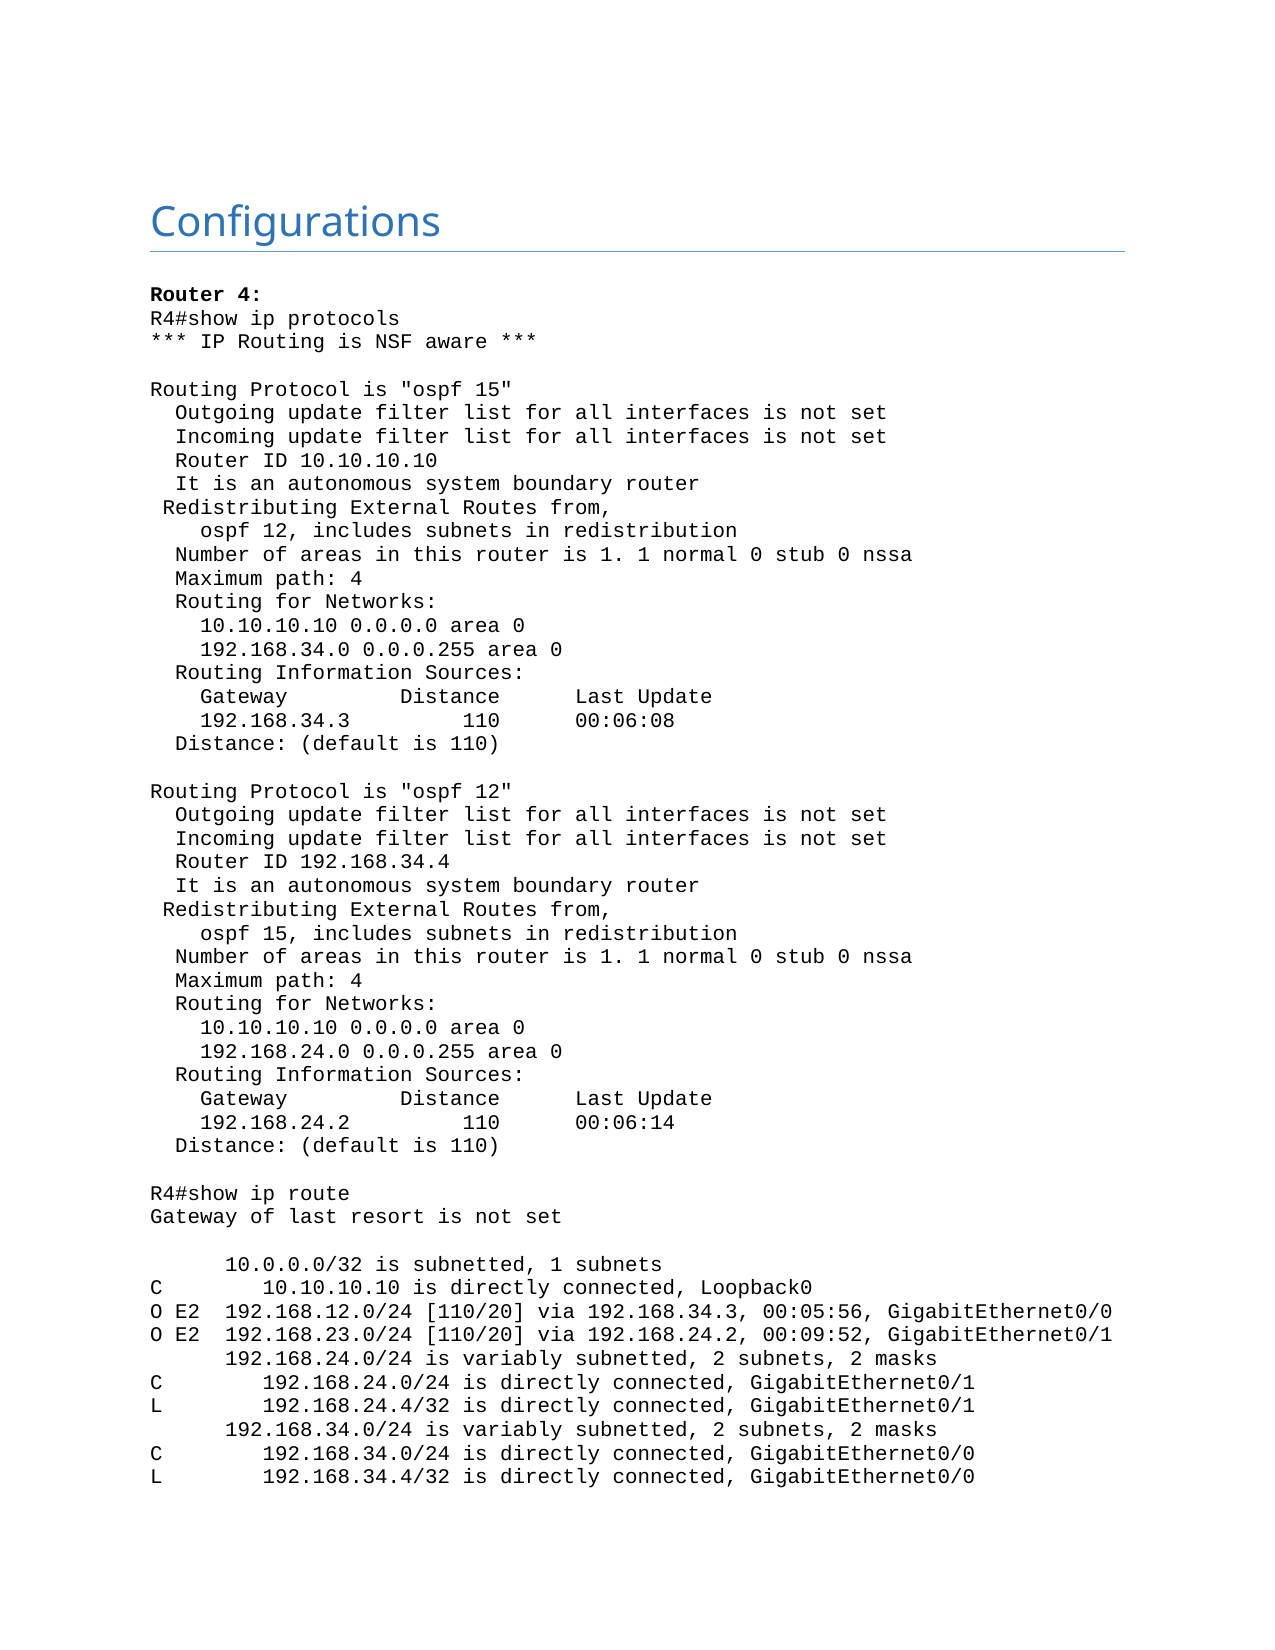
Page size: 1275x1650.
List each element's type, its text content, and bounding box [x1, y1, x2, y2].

text L 192.168.34.4/32 is directly connected, GigabitEthernet0/0 [150, 1466, 1125, 1490]
text Maximum path: 4 [150, 568, 1125, 591]
text Router 4: [150, 284, 1125, 308]
text Outgoing update filter list for all interfaces is not set [150, 804, 1125, 828]
text R4#show ip route [150, 1183, 1125, 1206]
text Incoming update filter list for all interfaces is not set [150, 426, 1125, 449]
text Redistributing External Routes from, [150, 497, 1125, 521]
text *** IP Routing is NSF aware *** [150, 331, 1125, 355]
text 10.0.0.0/32 is subnetted, 1 subnets [150, 1253, 1125, 1277]
text ospf 15, includes subnets in redistribution [150, 922, 1125, 946]
text R4#show ip protocols [150, 308, 1125, 331]
text 192.168.34.0 0.0.0.255 area 0 [150, 639, 1125, 662]
text It is an autonomous system boundary router [150, 473, 1125, 497]
text Maximum path: 4 [150, 970, 1125, 993]
text ospf 12, includes subnets in redistribution [150, 521, 1125, 544]
text Router ID 192.168.34.4 [150, 852, 1125, 875]
text 10.10.10.10 0.0.0.0 area 0 [150, 1017, 1125, 1041]
text Routing for Networks: [150, 591, 1125, 615]
text 192.168.24.0 0.0.0.255 area 0 [150, 1041, 1125, 1064]
text Gateway Distance Last Update [150, 1088, 1125, 1112]
text C 192.168.24.0/24 is directly connected, GigabitEthernet0/1 [150, 1372, 1125, 1395]
text 10.10.10.10 0.0.0.0 area 0 [150, 615, 1125, 639]
text O E2 192.168.12.0/24 [110/20] via 192.168.34.3, 00:05:56, GigabitEthernet0/0 [150, 1301, 1125, 1324]
text O E2 192.168.23.0/24 [110/20] via 192.168.24.2, 00:09:52, GigabitEthernet0/1 [150, 1324, 1125, 1348]
text Distance: (default is 110) [150, 1135, 1125, 1159]
text 192.168.24.2 110 00:06:14 [150, 1112, 1125, 1135]
text Routing Protocol is "ospf 12" [150, 781, 1125, 804]
text Gateway Distance Last Update [150, 686, 1125, 710]
text Redistributing External Routes from, [150, 899, 1125, 922]
subtitle Configurations [150, 192, 1125, 251]
text Routing for Networks: [150, 993, 1125, 1017]
text 192.168.34.3 110 00:06:08 [150, 710, 1125, 733]
text C 192.168.34.0/24 is directly connected, GigabitEthernet0/0 [150, 1443, 1125, 1466]
text Distance: (default is 110) [150, 733, 1125, 757]
text Gateway of last resort is not set [150, 1206, 1125, 1230]
text 192.168.24.0/24 is variably subnetted, 2 subnets, 2 masks [150, 1348, 1125, 1372]
text Outgoing update filter list for all interfaces is not set [150, 402, 1125, 426]
text 192.168.34.0/24 is variably subnetted, 2 subnets, 2 masks [150, 1419, 1125, 1443]
text Number of areas in this router is 1. 1 normal 0 stub 0 nssa [150, 544, 1125, 568]
text Router ID 10.10.10.10 [150, 449, 1125, 473]
text Routing Protocol is "ospf 15" [150, 379, 1125, 402]
text C 10.10.10.10 is directly connected, Loopback0 [150, 1277, 1125, 1301]
text Routing Information Sources: [150, 662, 1125, 686]
text Number of areas in this router is 1. 1 normal 0 stub 0 nssa [150, 946, 1125, 970]
text L 192.168.24.4/32 is directly connected, GigabitEthernet0/1 [150, 1395, 1125, 1419]
text Incoming update filter list for all interfaces is not set [150, 828, 1125, 852]
text It is an autonomous system boundary router [150, 875, 1125, 899]
text Routing Information Sources: [150, 1064, 1125, 1088]
